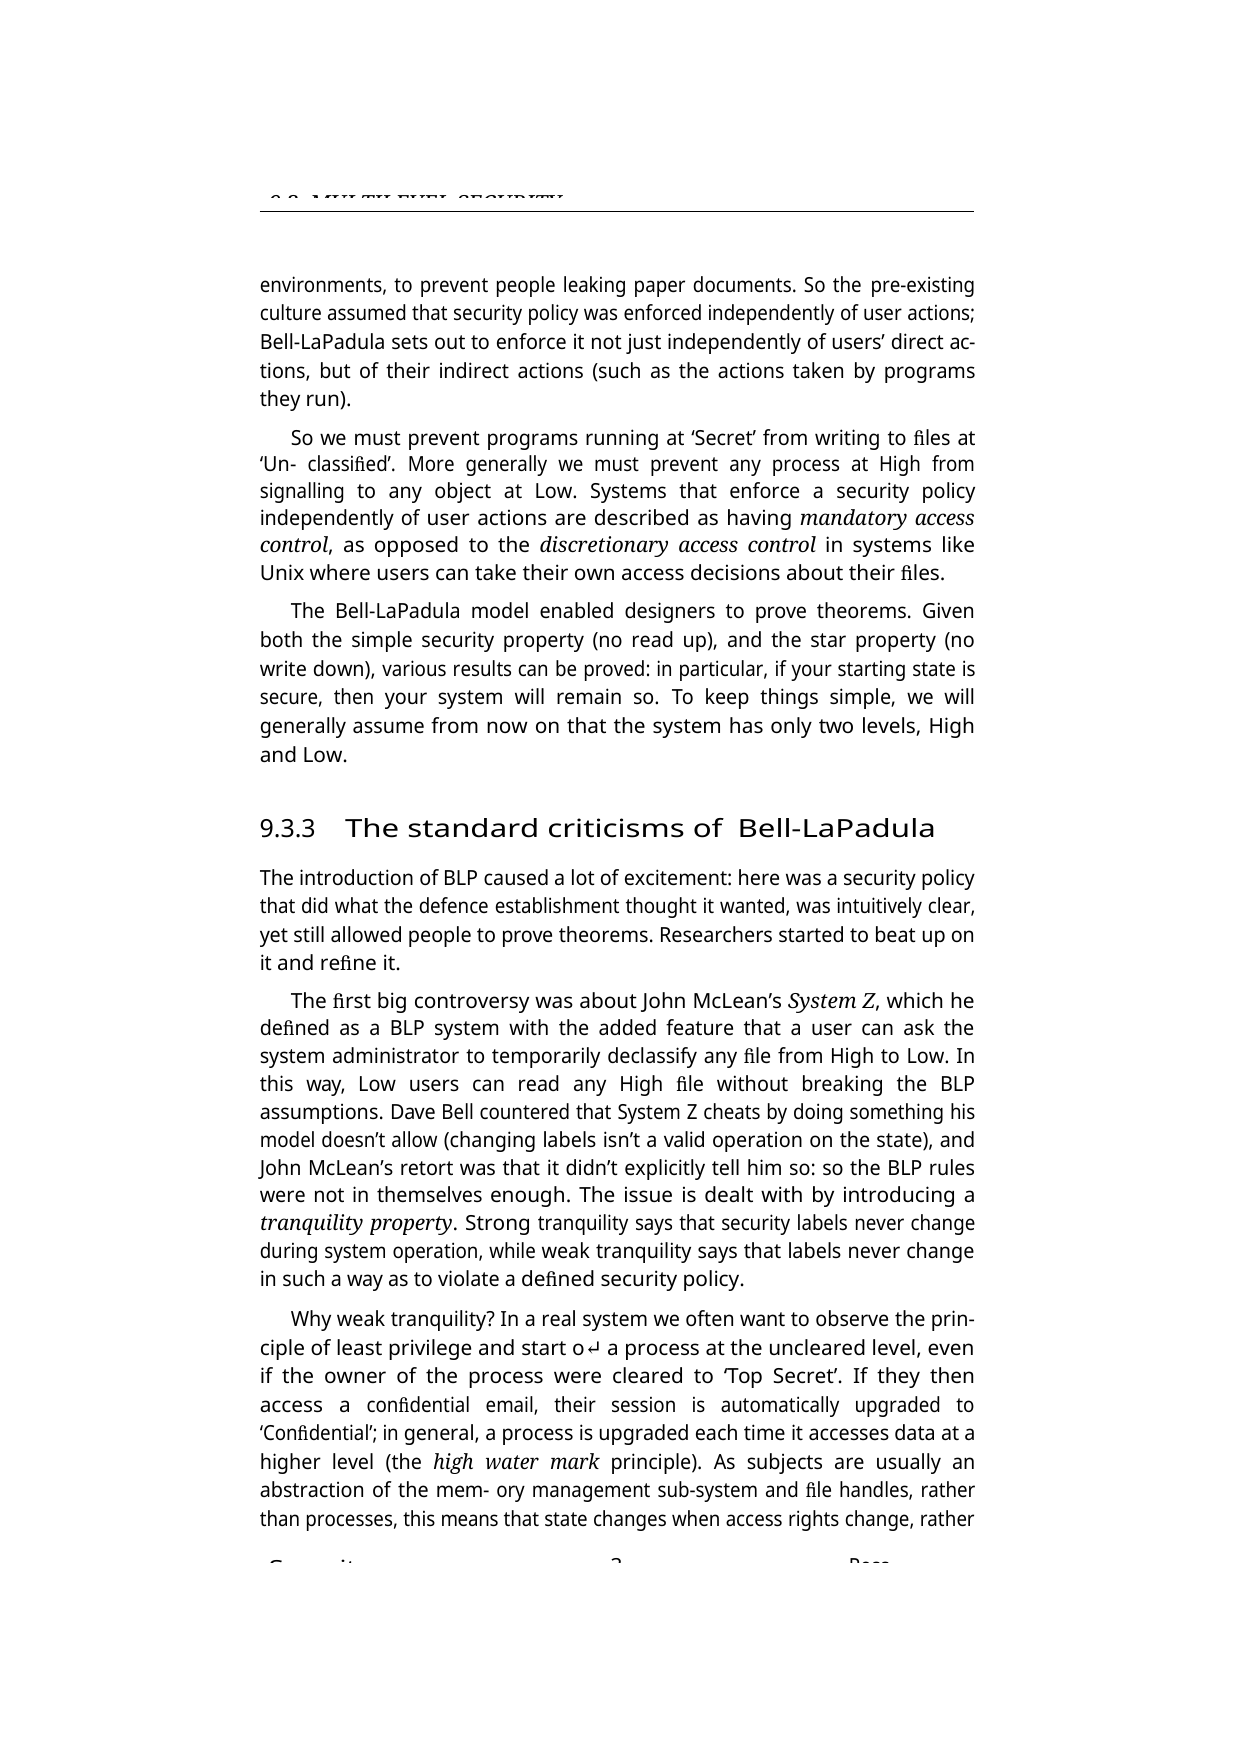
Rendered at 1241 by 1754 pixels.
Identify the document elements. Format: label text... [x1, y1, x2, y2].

text The Bell-LaPadula model enabled designers to prove theorems. Given both the simple security property (no read up), and the star property (no write down), various results can be proved: in particular, if your starting state is secure, then your system will remain so. To keep things simple, we will generally assume from now on that the system has only two levels, High and Low. [259, 597, 975, 768]
text environments, to prevent people leaking paper documents. So the pre-existing culture assumed that security policy was enforced independently of user actions; Bell-LaPadula sets out to enforce it not just independently of users’ direct ac- tions, but of their indirect actions (such as the actions taken by programs they run). [259, 270, 975, 413]
subtitle The standard criticisms of Bell-LaPadula [259, 810, 1065, 844]
text The introduction of BLP caused a lot of excitement: here was a security policy that did what the defence establishment thought it wanted, was intuitively clear, yet still allowed people to prove theorems. Researchers started to beat up on it and reﬁne it. [259, 863, 975, 977]
text The ﬁrst big controversy was about John McLean’s System Z, which he deﬁned as a BLP system with the added feature that a user can ask the system administrator to temporarily declassify any ﬁle from High to Low. In this way, Low users can read any High ﬁle without breaking the BLP assumptions. Dave Bell countered that System Z cheats by doing something his model doesn’t allow (changing labels isn’t a valid operation on the state), and John McLean’s retort was that it didn’t explicitly tell him so: so the BLP rules were not in themselves enough. The issue is dealt with by introducing a tranquility property. Strong tranquility says that security labels never change during system operation, while weak tranquility says that labels never change in such a way as to violate a deﬁned security policy. [259, 986, 975, 1293]
text So we must prevent programs running at ‘Secret’ from writing to ﬁles at ‘Un- classiﬁed’. More generally we must prevent any process at High from signalling to any object at Low. Systems that enforce a security policy independently of user actions are described as having mandatory access control, as opposed to the discretionary access control in systems like Unix where users can take their own access decisions about their ﬁles. [259, 424, 975, 586]
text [259, 1304, 975, 1532]
